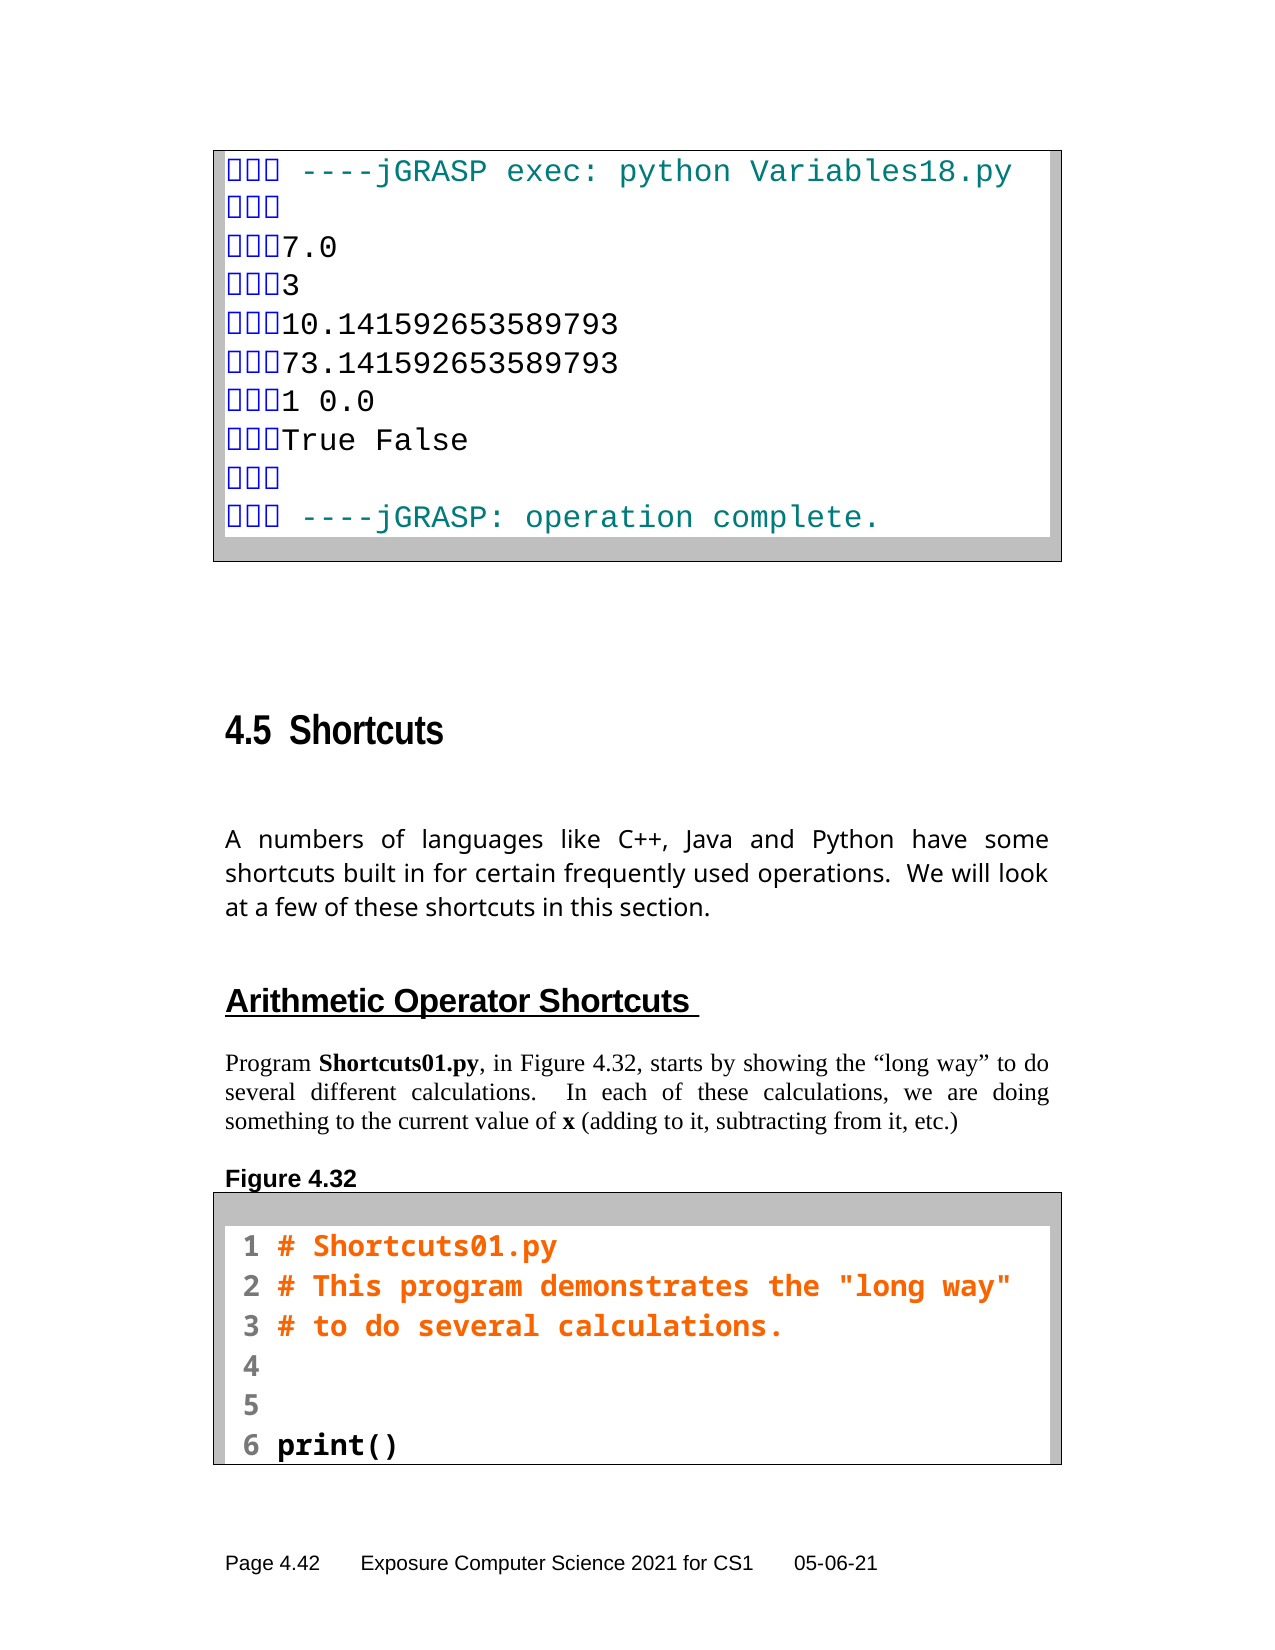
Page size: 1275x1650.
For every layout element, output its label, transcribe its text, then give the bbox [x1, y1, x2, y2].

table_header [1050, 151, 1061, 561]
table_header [214, 1193, 1061, 1464]
text Arithmetic Operator Shortcuts [225, 981, 1050, 1020]
text 4.5 Shortcuts [225, 706, 1050, 753]
text A numbers of languages like C++, Java and Python have some shortcuts built in for certain frequently used operations. We will look at a few of these shortcuts in this section. [225, 822, 1050, 924]
text Program Shortcuts01.py, in Figure 4.32, starts by showing the “long way” to do several different calculations. In each of these calculations, we are doing something to the current value of x (adding to it, subtracting from it, etc.) [225, 1048, 1050, 1135]
text Figure 4.32 [225, 1163, 1050, 1192]
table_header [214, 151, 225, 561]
